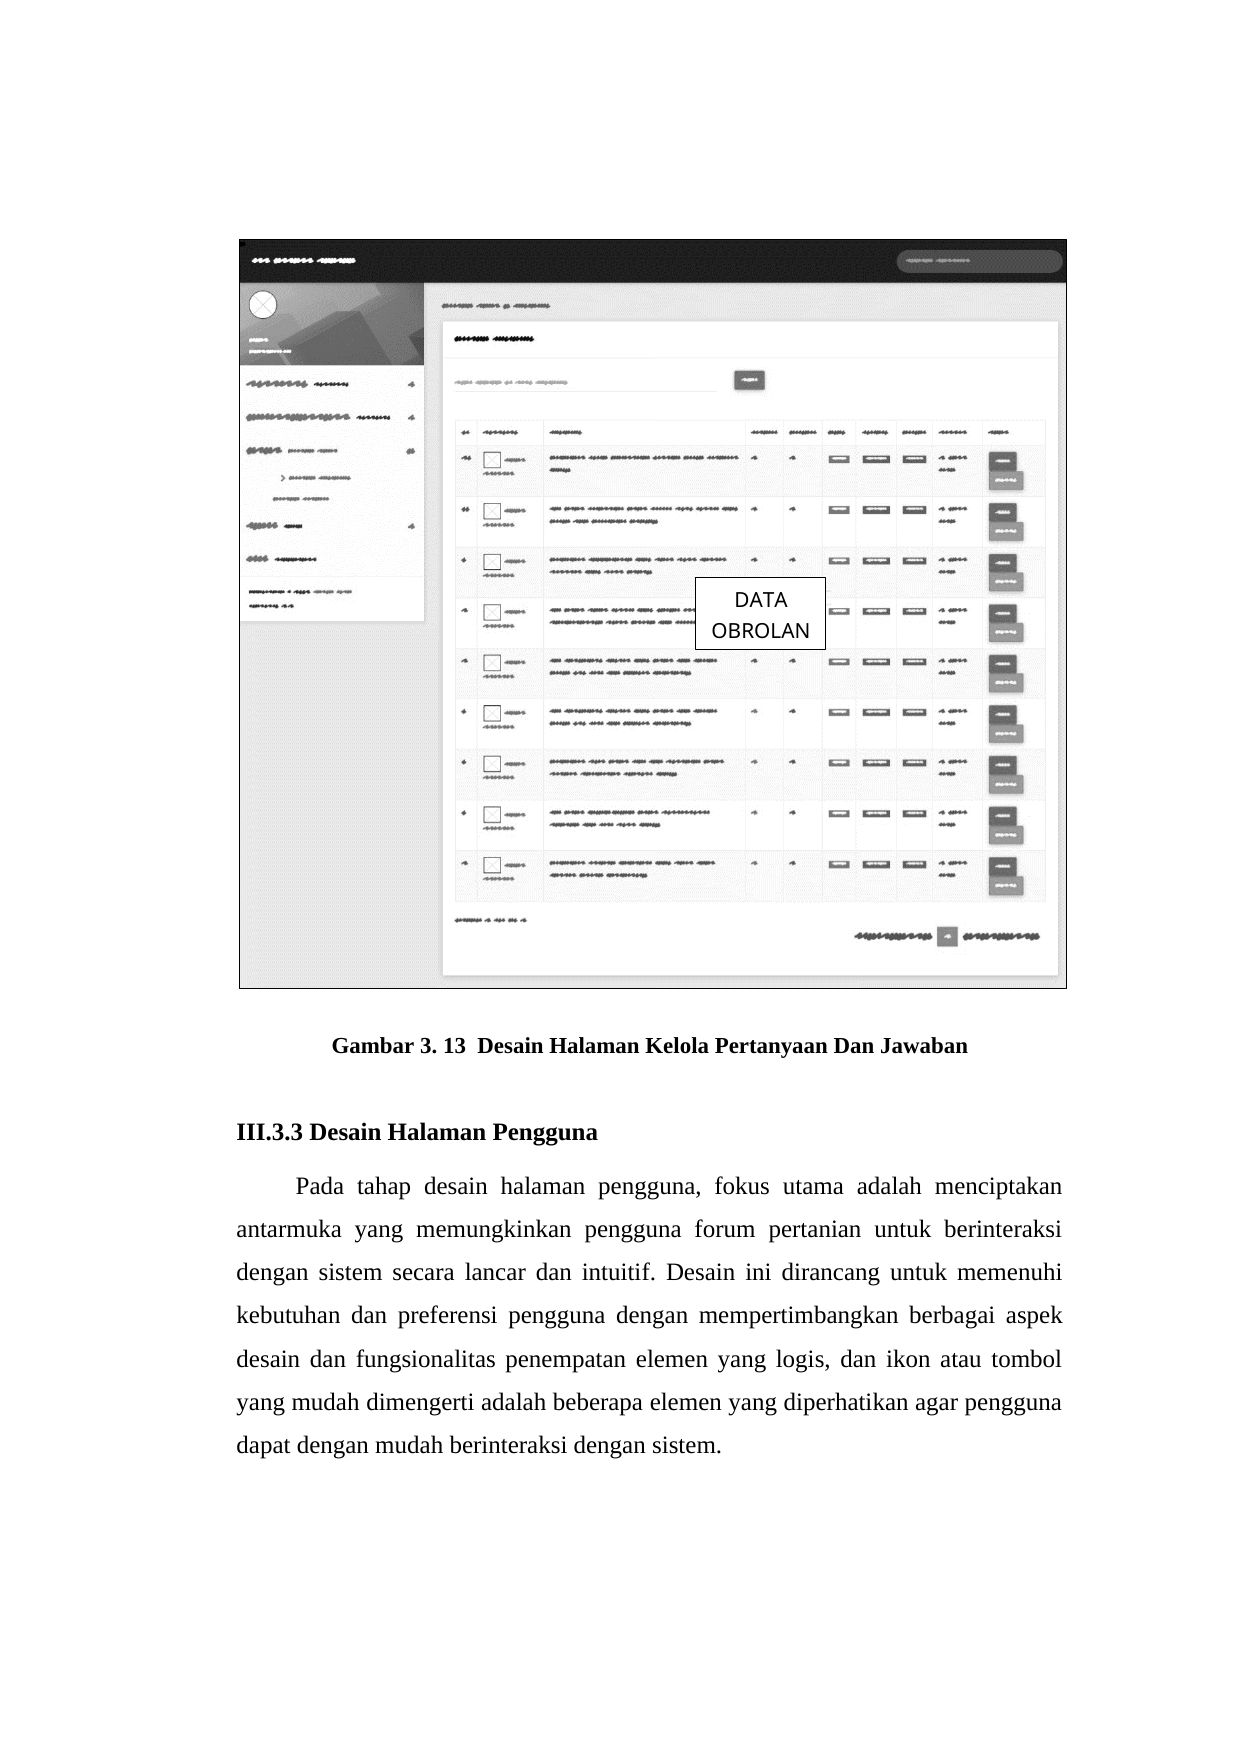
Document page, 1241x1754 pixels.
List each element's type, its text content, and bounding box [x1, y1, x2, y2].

subtitle Desain Halaman Pengguna [236, 1117, 1063, 1146]
text Pada tahap desain halaman pengguna, fokus utama adalah menciptakan antarmuka yang memungkinkan pengguna forum pertanian untuk berinteraksi dengan sistem secara lancar dan intuitif. Desain ini dirancang untuk memenuhi kebutuhan dan preferensi pengguna dengan mempertimbangkan berbagai aspek desain dan fungsionalitas penempatan elemen yang logis, dan ikon atau tombol yang mudah dimengerti adalah beberapa elemen yang diperhatikan agar pengguna dapat dengan mudah berinteraksi dengan sistem. [236, 1171, 1063, 1459]
picture [240, 240, 1066, 988]
text Gambar 3. 13 Desain Halaman Kelola Pertanyaan Dan Jawaban [236, 1032, 1063, 1058]
